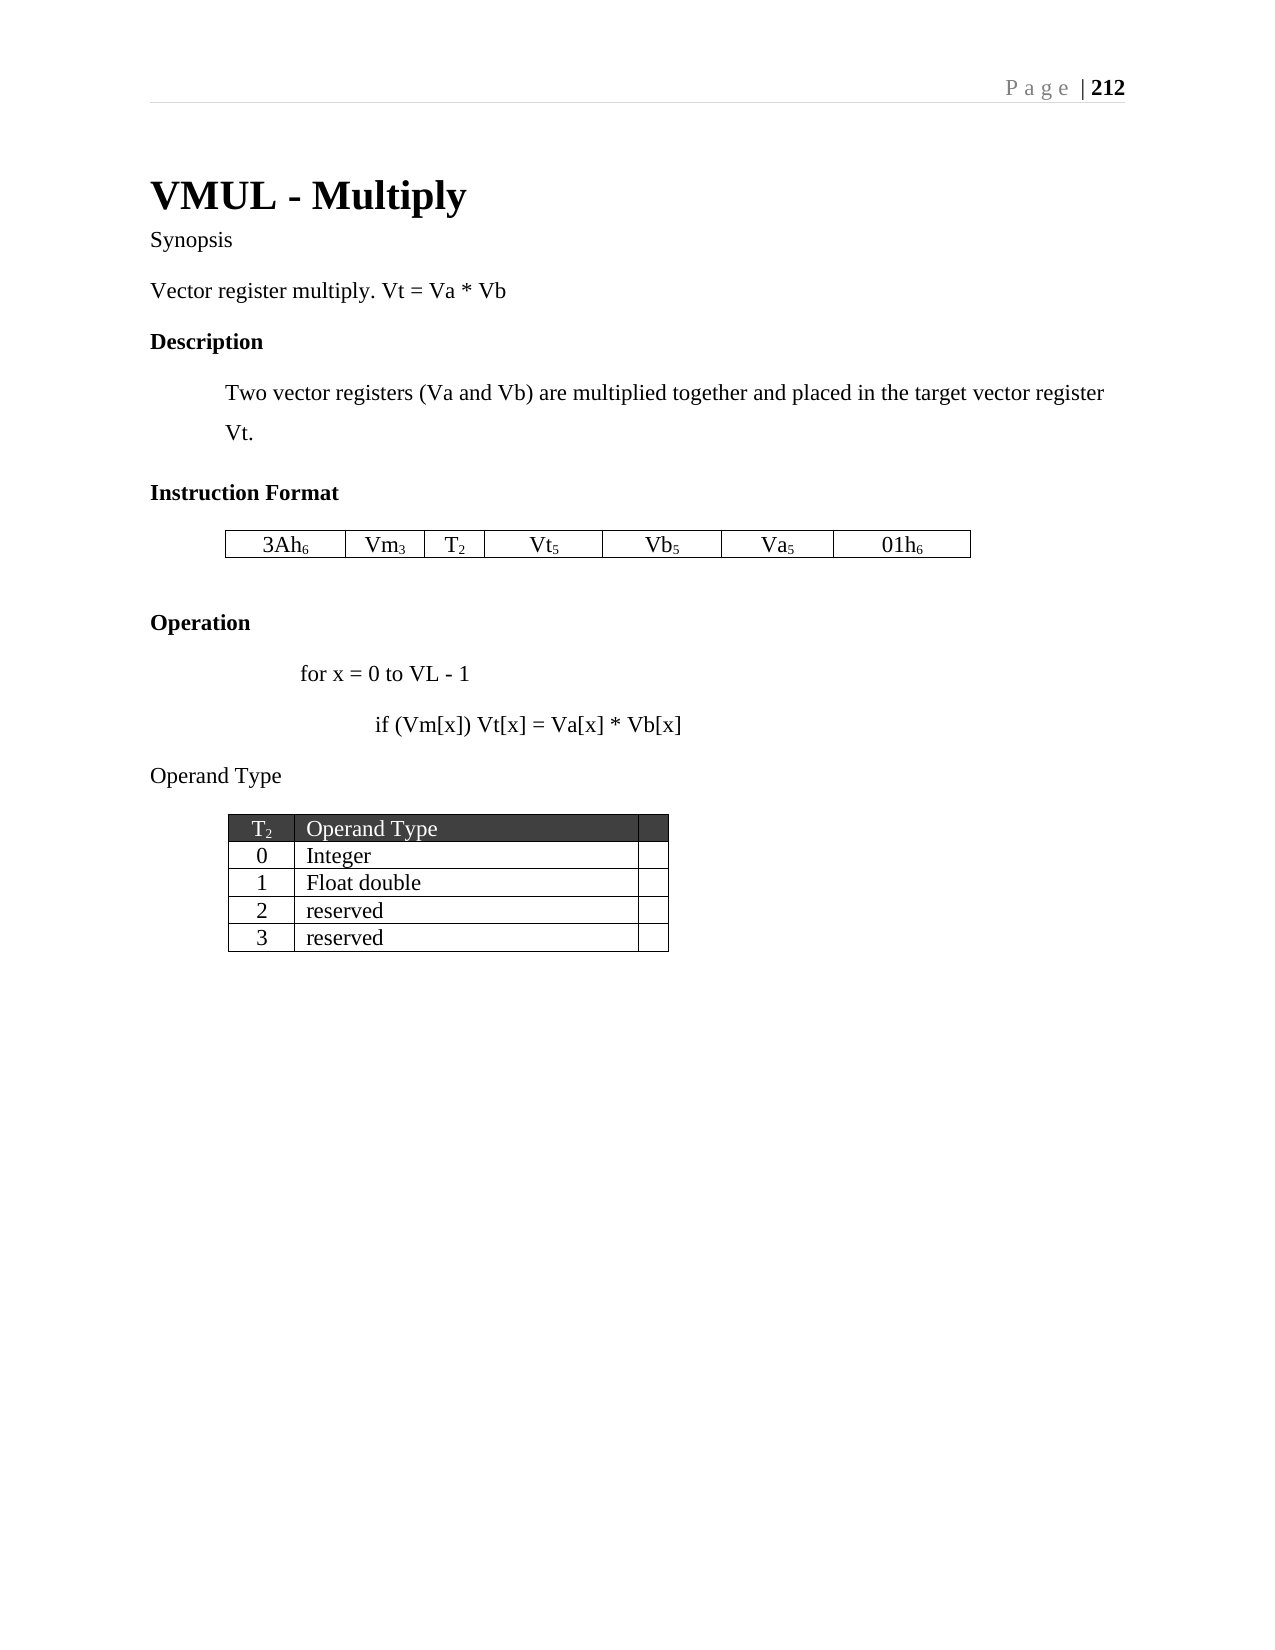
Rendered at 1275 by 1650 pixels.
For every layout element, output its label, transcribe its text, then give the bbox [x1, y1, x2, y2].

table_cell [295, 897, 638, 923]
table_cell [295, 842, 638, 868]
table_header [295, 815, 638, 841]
subtitle VMUL - Multiply [150, 171, 1125, 219]
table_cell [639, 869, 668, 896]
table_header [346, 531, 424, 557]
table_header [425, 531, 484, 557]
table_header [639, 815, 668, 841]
text Operand Type [150, 762, 1125, 789]
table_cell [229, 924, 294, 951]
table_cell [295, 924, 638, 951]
text Instruction Format [150, 479, 1125, 505]
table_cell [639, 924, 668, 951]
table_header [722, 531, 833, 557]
text Vector register multiply. Vt = Va * Vb [150, 277, 1125, 303]
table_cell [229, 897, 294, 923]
text Two vector registers (Va and Vb) are multiplied together and placed in the target vector register Vt. [225, 379, 1125, 445]
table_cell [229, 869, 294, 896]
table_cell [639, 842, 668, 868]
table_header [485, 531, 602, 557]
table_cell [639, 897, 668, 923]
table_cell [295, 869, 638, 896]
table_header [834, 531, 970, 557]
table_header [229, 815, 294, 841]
text for x = 0 to VL - 1 [225, 660, 1125, 687]
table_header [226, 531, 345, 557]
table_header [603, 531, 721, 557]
text Description [150, 328, 1125, 354]
text Synopsis [150, 226, 1125, 252]
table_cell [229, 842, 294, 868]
text if (Vm[x]) Vt[x] = Va[x] * Vb[x] [300, 711, 1125, 738]
text Operation [150, 609, 1125, 636]
